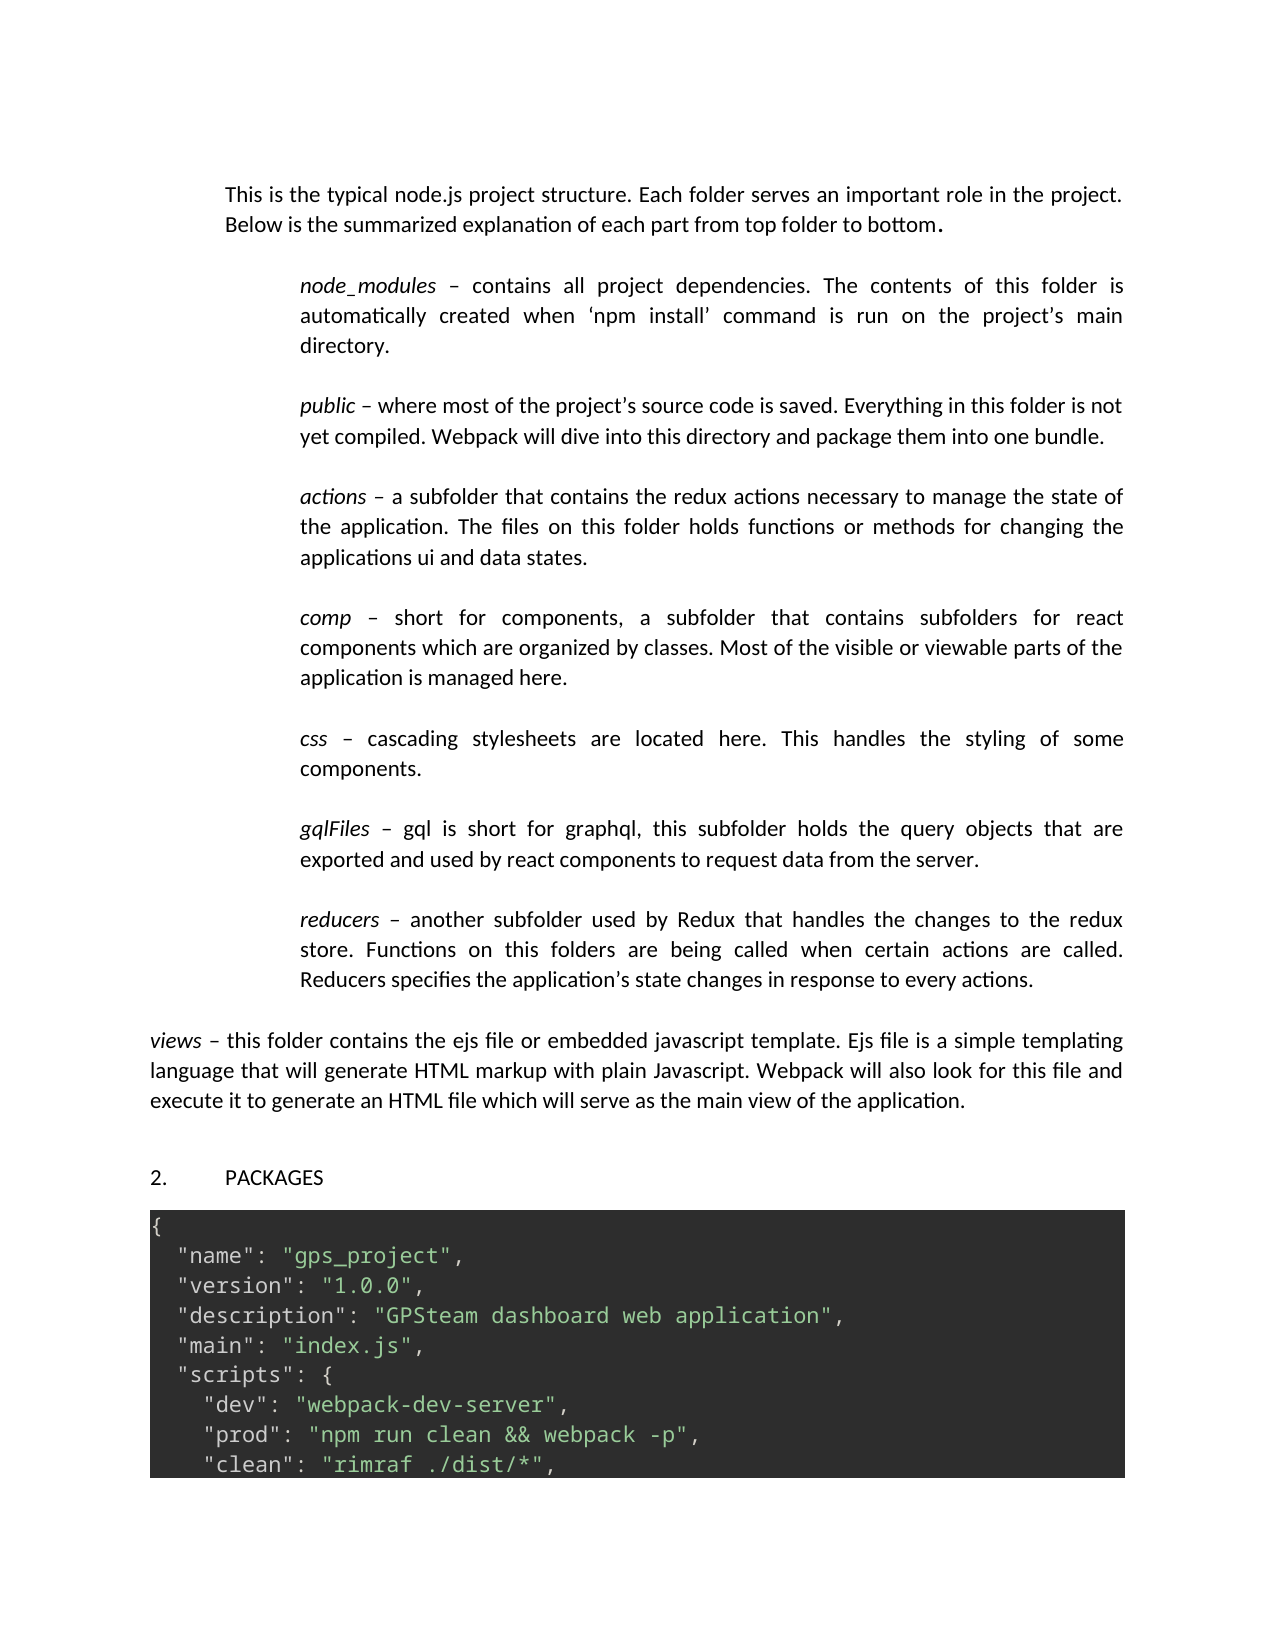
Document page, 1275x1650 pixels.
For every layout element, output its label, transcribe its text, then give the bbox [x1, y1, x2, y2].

list public – where most of the project’s source code is saved. Everything in this folder is not yet compiled. Webpack will dive into this directory and package them into one bundle. [300, 392, 1125, 450]
text "scripts": { [150, 1359, 1125, 1389]
text { [150, 1210, 1125, 1240]
list node_modules – contains all project dependencies. The contents of this folder is automatically created when ‘npm install’ command is run on the project’s main directory. [300, 271, 1125, 359]
list actions – a subfolder that contains the redux actions necessary to manage the state of the application. The files on this folder holds functions or methods for changing the applications ui and data states. [300, 482, 1125, 571]
text "main": "index.js", [150, 1329, 1125, 1359]
list gqlFiles – gql is short for graphql, this subfolder holds the query objects that are exported and used by react components to request data from the server. [300, 814, 1125, 873]
list css – cascading stylesheets are located here. This handles the styling of some components. [300, 724, 1125, 782]
list This is the typical node.js project structure. Each folder serves an important role in the project. Below is the summarized explanation of each part from top folder to bottom. [225, 180, 1125, 238]
text "dev": "webpack-dev-server", [150, 1389, 1125, 1419]
text 2. PACKAGES [150, 1163, 1125, 1192]
list views – this folder contains the ejs file or embedded javascript template. Ejs file is a simple templating language that will generate HTML markup with plain Javascript. Webpack will also look for this file and execute it to generate an HTML file which will serve as the main view of the application. [150, 1026, 1125, 1114]
text "description": "GPSteam dashboard web application", [150, 1300, 1125, 1329]
text "version": "1.0.0", [150, 1270, 1125, 1300]
text "prod": "npm run clean && webpack -p", [150, 1419, 1125, 1449]
list comp – short for components, a subfolder that contains subfolders for react components which are organized by classes. Most of the visible or viewable parts of the application is managed here. [300, 603, 1125, 692]
text "clean": "rimraf ./dist/*", [150, 1449, 1125, 1478]
list reducers – another subfolder used by Redux that handles the changes to the redux store. Functions on this folders are being called when certain actions are called. Reducers specifies the application’s state changes in response to every actions. [300, 905, 1125, 994]
text "name": "gps_project", [150, 1240, 1125, 1270]
